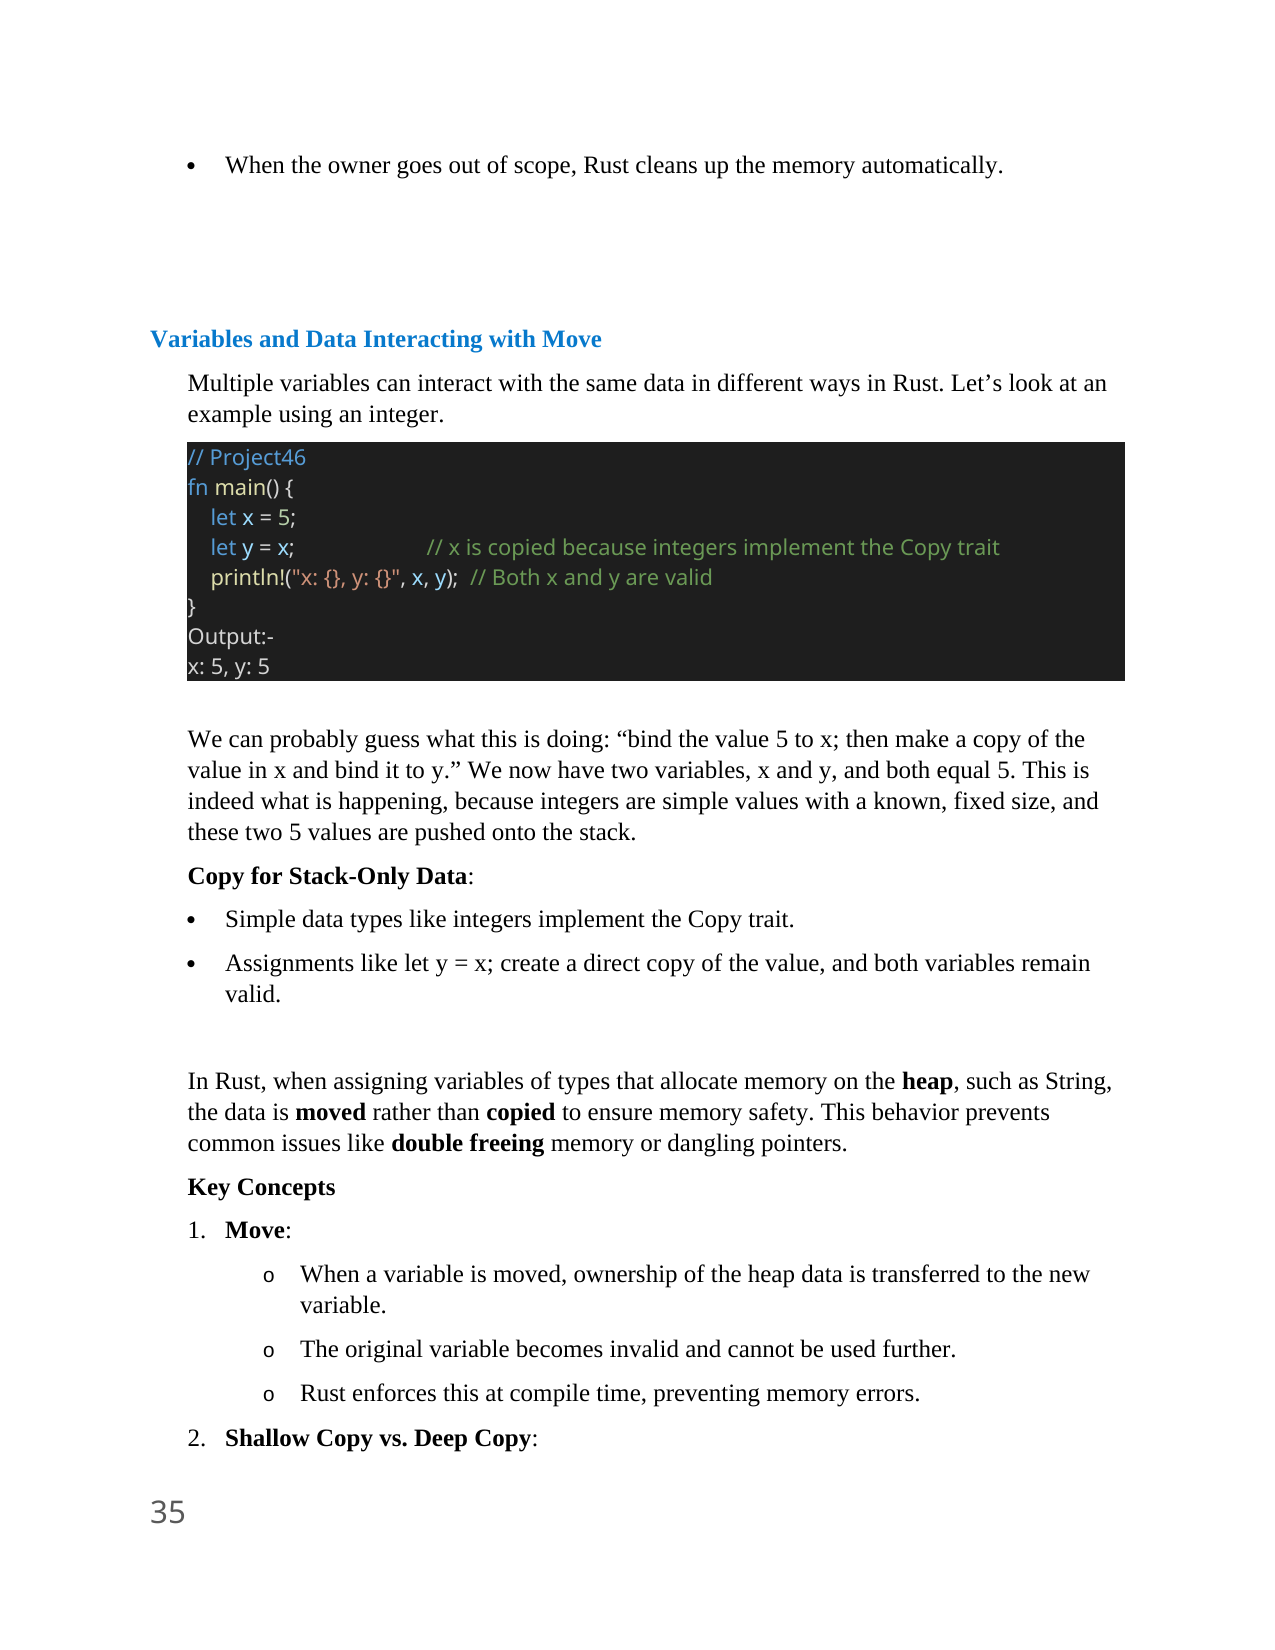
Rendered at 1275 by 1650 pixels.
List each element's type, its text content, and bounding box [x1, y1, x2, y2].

list Assignments like let y = x; create a direct copy of the value, and both variables remain valid. [187, 948, 1125, 1008]
text fn main() { [187, 472, 1125, 502]
text x: 5, y: 5 [187, 651, 1125, 681]
text } [187, 591, 1125, 621]
text Output:- [187, 621, 1125, 651]
list Move: [187, 1215, 1125, 1244]
text Multiple variables can interact with the same data in different ways in Rust. Let’s look at an example using an integer. [187, 368, 1125, 427]
text // Project46 [187, 442, 1125, 472]
list Simple data types like integers implement the Copy trait. [187, 904, 1125, 933]
text Copy for Stack-Only Data: [187, 861, 1125, 889]
list Shallow Copy vs. Deep Copy: [187, 1423, 1125, 1452]
text let x = 5; [187, 502, 1125, 532]
text let y = x; // x is copied because integers implement the Copy trait [187, 532, 1125, 561]
list Rust enforces this at compile time, preventing memory errors. [262, 1378, 1125, 1408]
text Key Concepts [187, 1172, 1125, 1200]
list The original variable becomes invalid and cannot be used further. [262, 1334, 1125, 1364]
text In Rust, when assigning variables of types that allocate memory on the heap, such as String, the data is moved rather than copied to ensure memory safety. This behavior prevents common issues like double freeing memory or dangling pointers. [187, 1066, 1125, 1157]
text Variables and Data Interacting with Move [150, 324, 1125, 353]
text We can probably guess what this is doing: “bind the value 5 to x; then make a copy of the value in x and bind it to y.” We now have two variables, x and y, and both equal 5. This is indeed what is happening, because integers are simple values with a known, fixed size, and these two 5 values are pushed onto the stack. [187, 724, 1125, 846]
list When a variable is moved, ownership of the heap data is transferred to the new variable. [262, 1259, 1125, 1319]
list When the owner goes out of scope, Rust cleans up the memory automatically. [187, 150, 1125, 179]
text println!("x: {}, y: {}", x, y); // Both x and y are valid [187, 561, 1125, 591]
